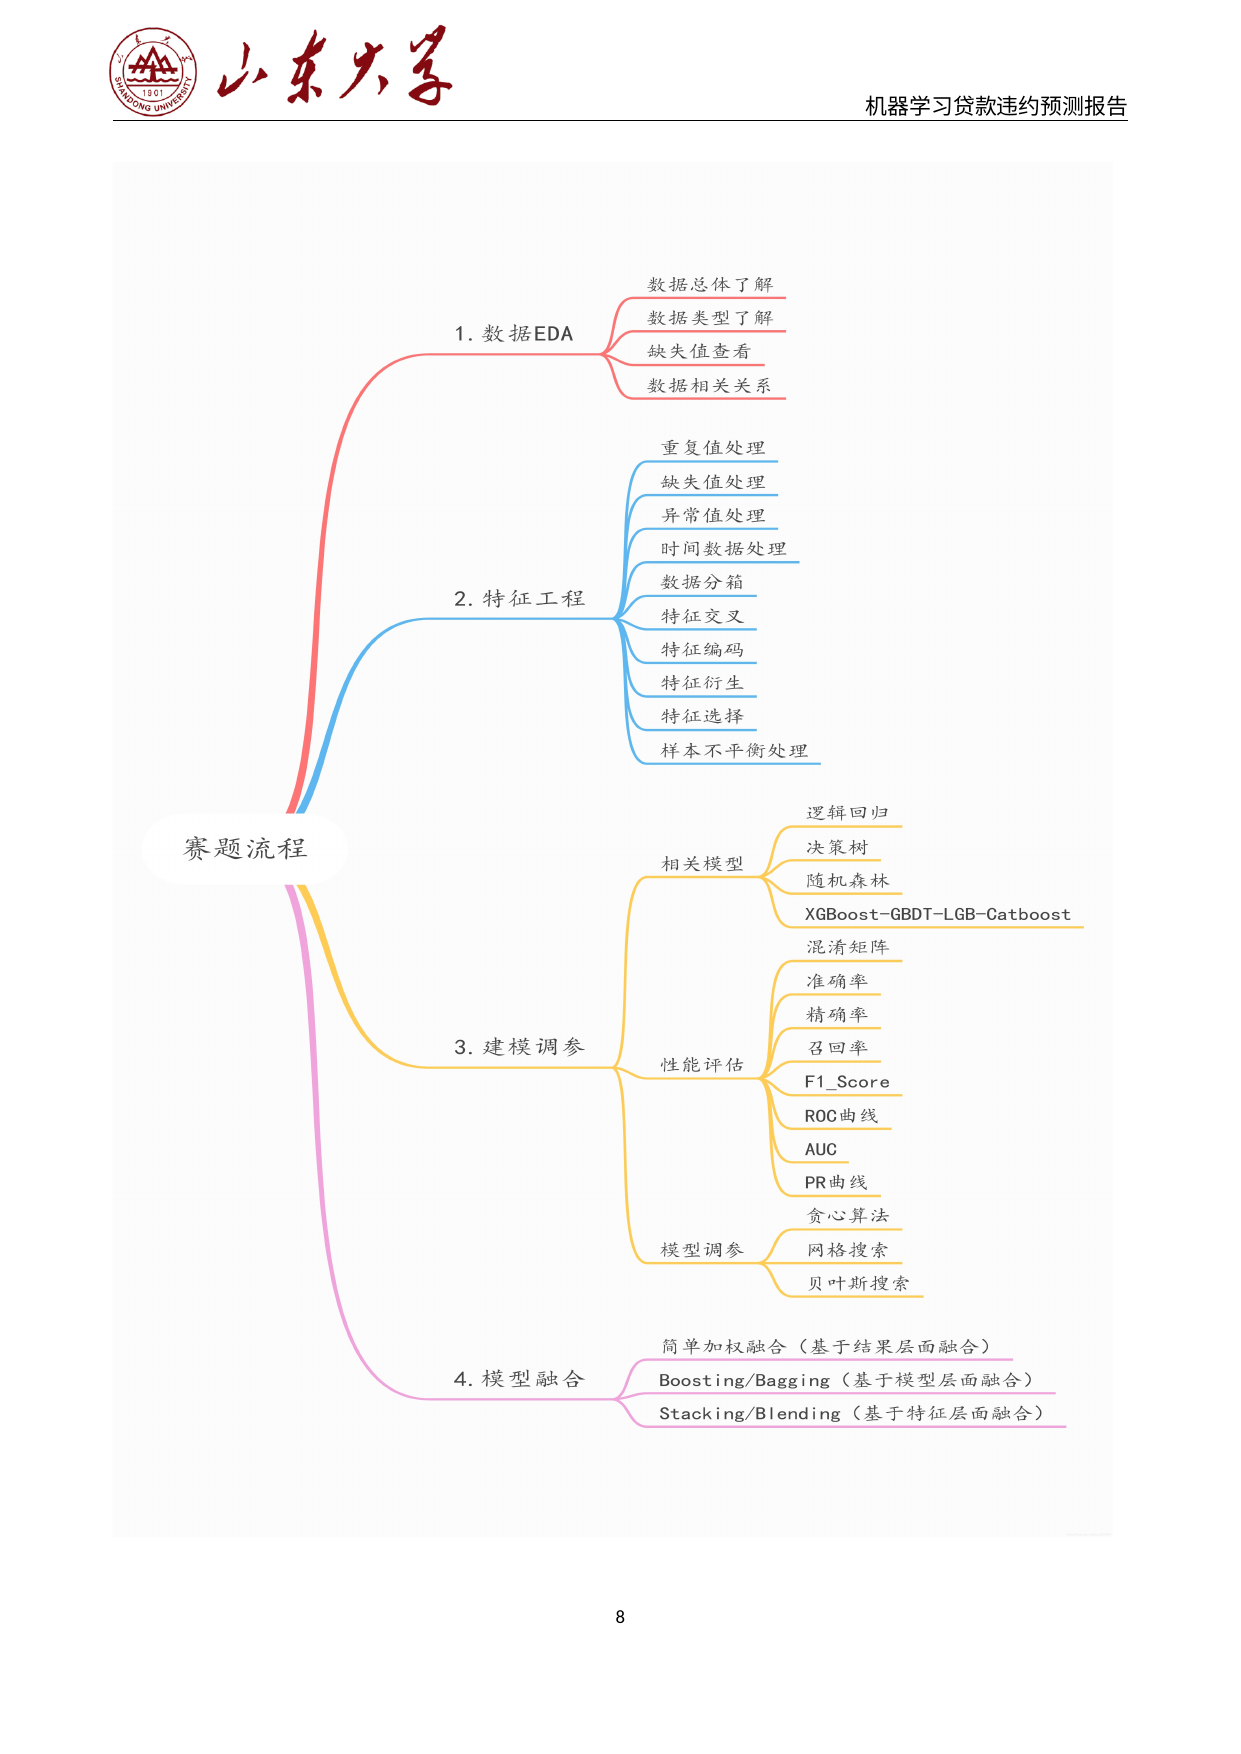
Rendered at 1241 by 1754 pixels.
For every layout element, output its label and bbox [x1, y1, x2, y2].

picture [112, 162, 1113, 1537]
picture [101, 7, 458, 134]
